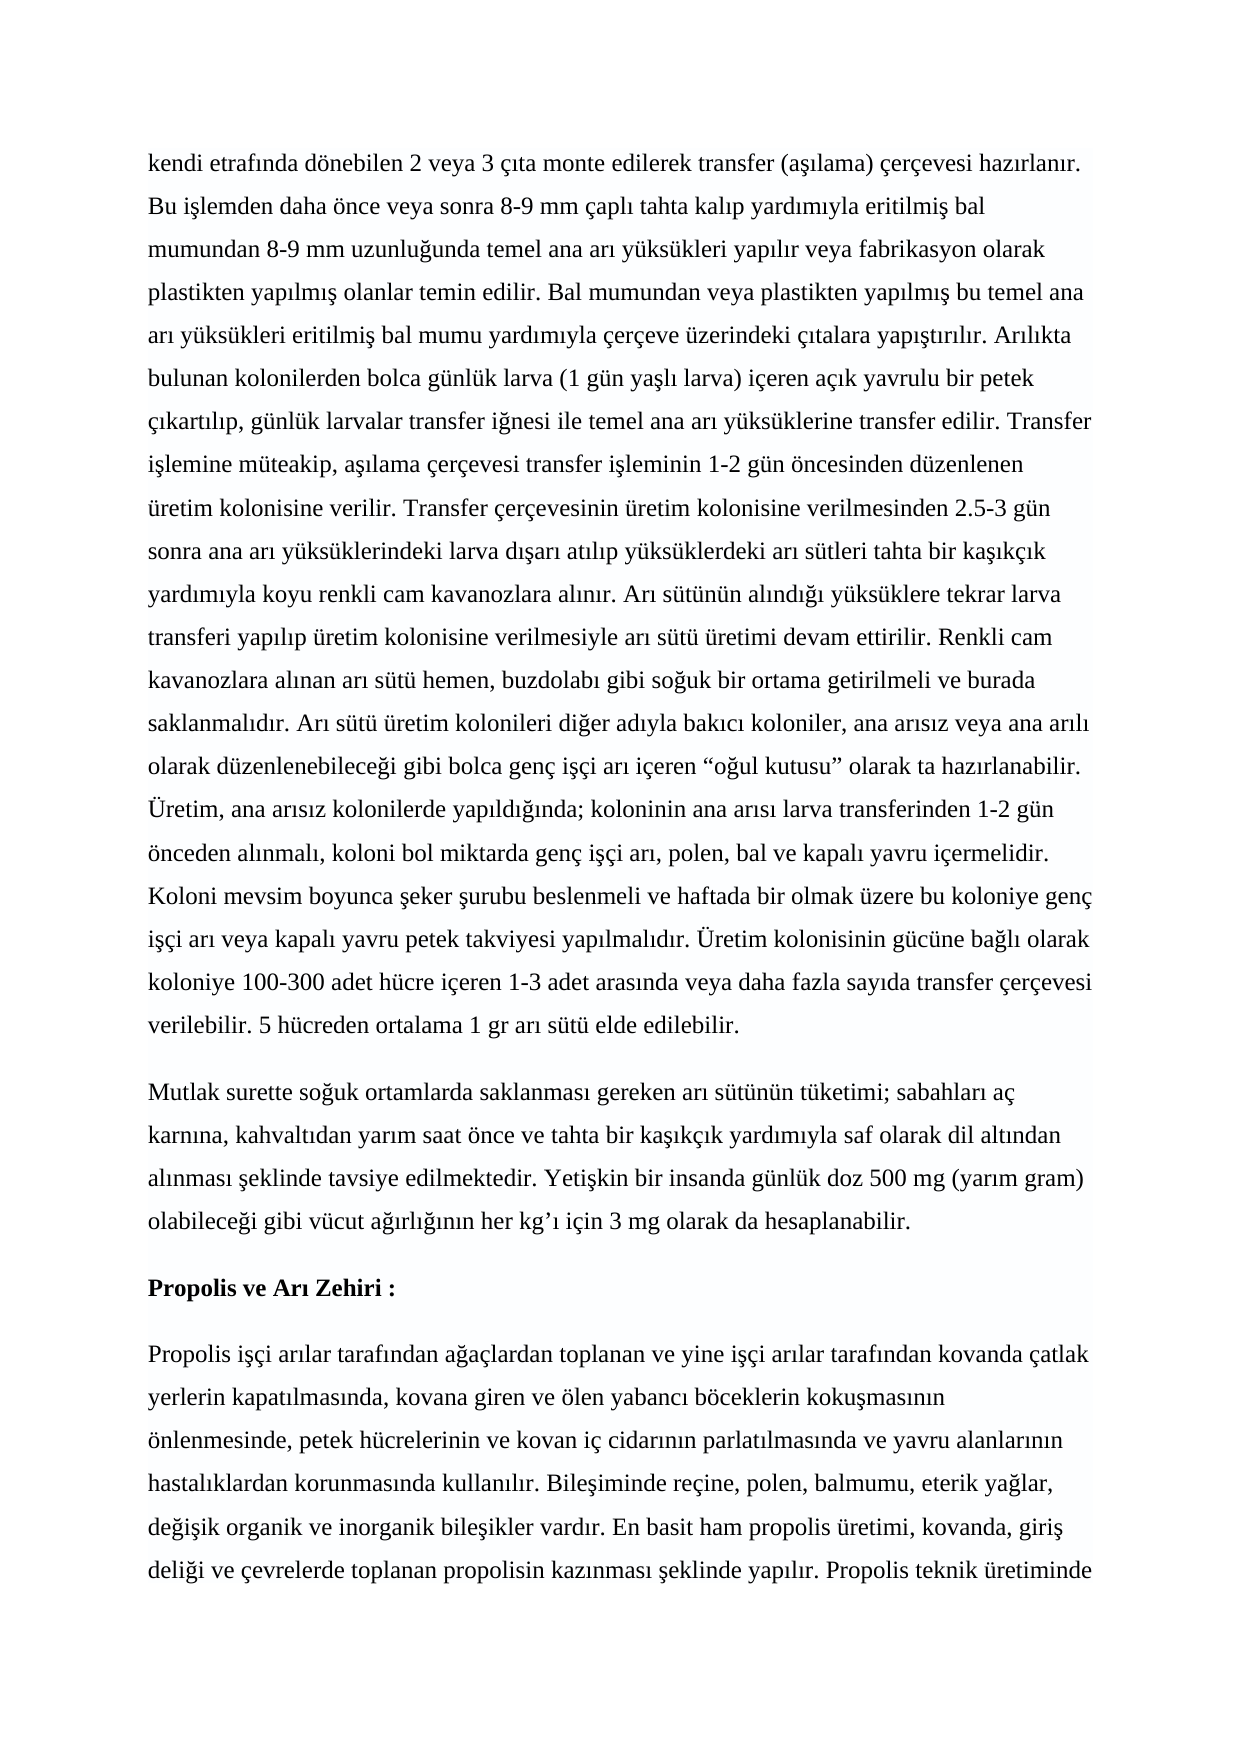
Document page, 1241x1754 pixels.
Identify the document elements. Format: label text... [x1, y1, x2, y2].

text Mutlak surette soğuk ortamlarda saklanması gereken arı sütünün tüketimi; sabahları aç karnına, kahvaltıdan yarım saat önce ve tahta bir kaşıkçık yardımıyla saf olarak dil altından alınması şeklinde tavsiye edilmektedir. Yetişkin bir insanda günlük doz 500 mg (yarım gram) olabileceği gibi vücut ağırlığının her kg’ı için 3 mg olarak da hesaplanabilir. [148, 1077, 1093, 1235]
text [148, 1339, 1093, 1583]
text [148, 148, 1093, 1039]
text Propolis ve Arı Zehiri : [148, 1273, 1093, 1301]
